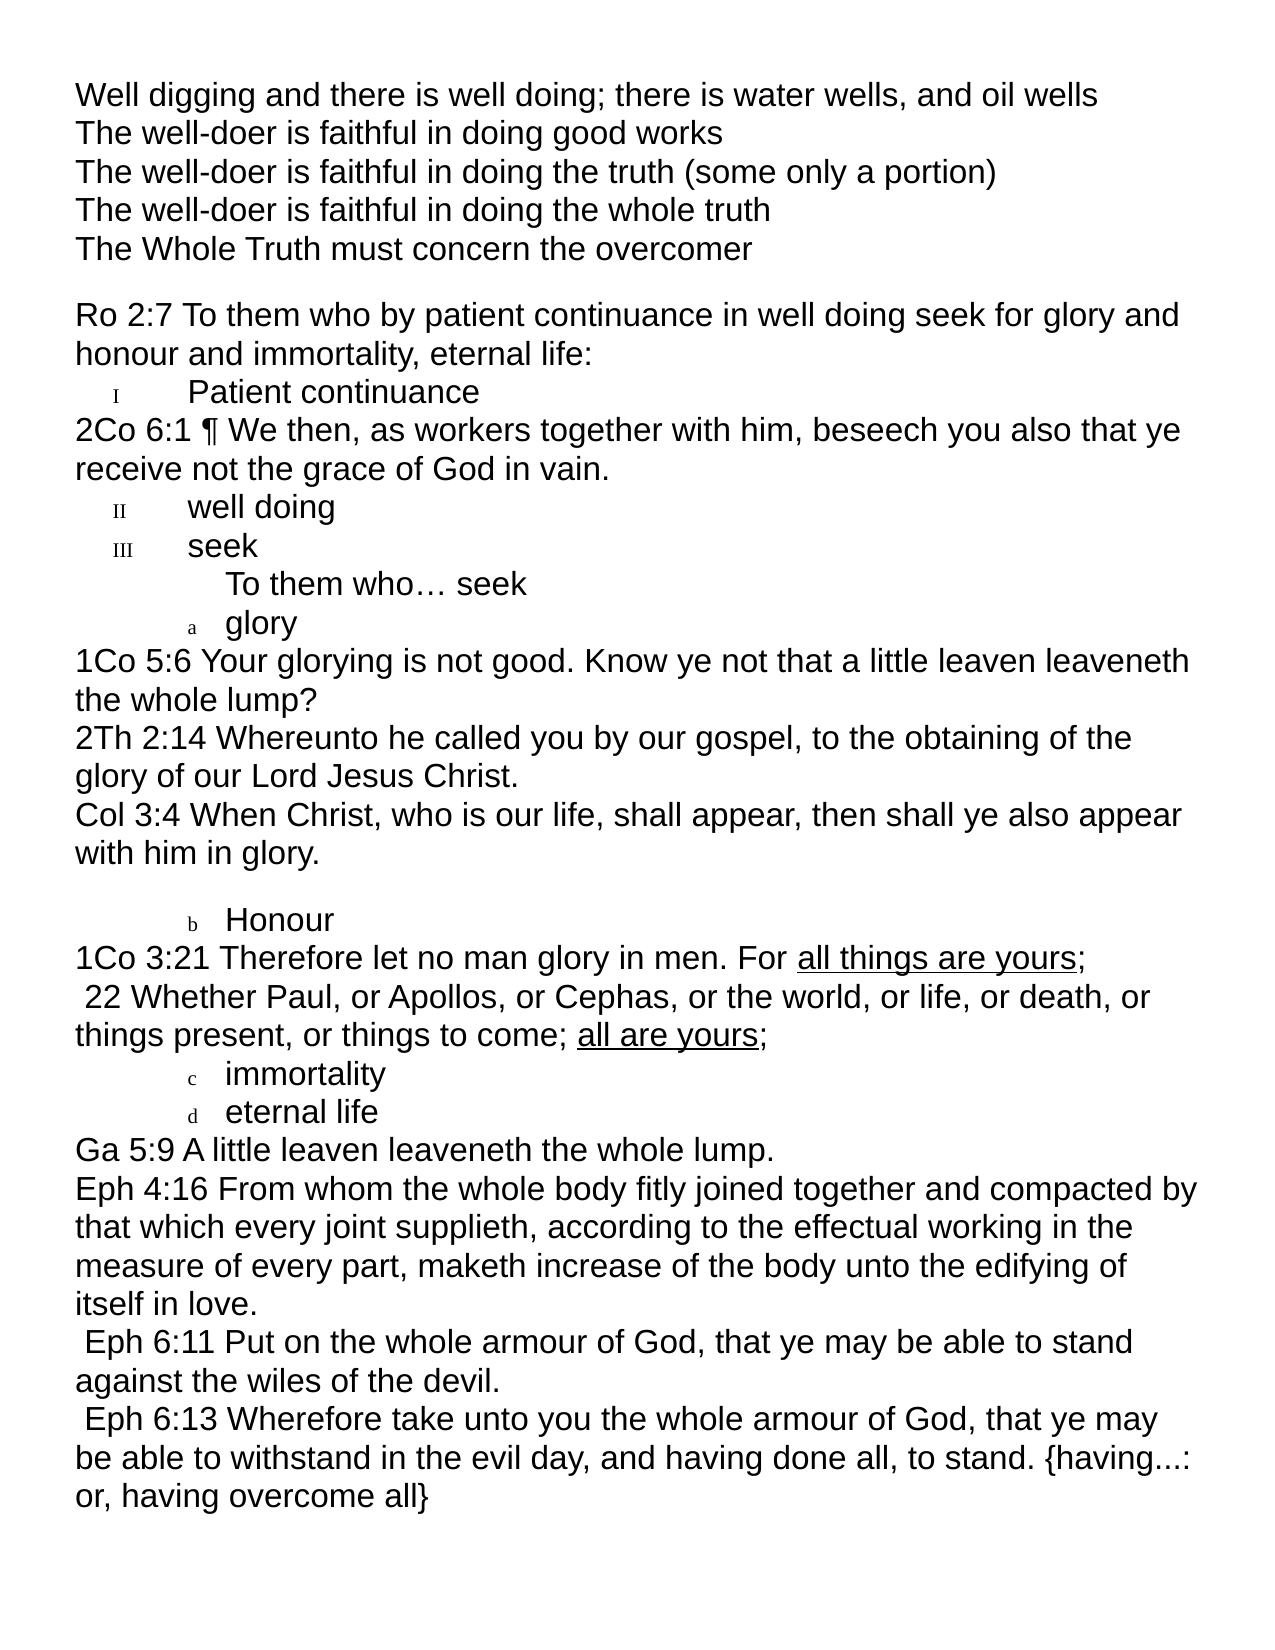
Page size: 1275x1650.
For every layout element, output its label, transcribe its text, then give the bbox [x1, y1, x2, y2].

text Ro 2:7 To them who by patient continuance in well doing seek for glory and honour and immortality, eternal life: [75, 295, 1200, 372]
list eternal life [187, 1092, 1200, 1130]
text The Whole Truth must concern the overcomer [75, 229, 1200, 267]
text Eph 4:16 From whom the whole body fitly joined together and compacted by that which every joint supplieth, according to the effectual working in the measure of every part, maketh increase of the body unto the edifying of itself in love. [75, 1169, 1200, 1323]
text Ga 5:9 A little leaven leaveneth the whole lump. [75, 1130, 1200, 1169]
text 1Co 5:6 Your glorying is not good. Know ye not that a little leaven leaveneth the whole lump? [75, 641, 1200, 718]
list well doing [112, 487, 1200, 526]
text The well-doer is faithful in doing the truth (some only a portion) [75, 152, 1200, 190]
text The well-doer is faithful in doing the whole truth [75, 190, 1200, 229]
text Eph 6:11 Put on the whole armour of God, that ye may be able to stand against the wiles of the devil. [75, 1323, 1200, 1399]
text 2Co 6:1 ¶ We then, as workers together with him, beseech you also that ye receive not the grace of God in vain. [75, 411, 1200, 487]
text To them who… seek [225, 564, 1200, 603]
list immortality [187, 1053, 1200, 1092]
text 1Co 3:21 Therefore let no man glory in men. For all things are yours; [75, 938, 1200, 977]
text 2Th 2:14 Whereunto he called you by our gospel, to the obtaining of the glory of our Lord Jesus Christ. [75, 718, 1200, 795]
text The well-doer is faithful in doing good works [75, 113, 1200, 152]
text Col 3:4 When Christ, who is our life, shall appear, then shall ye also appear with him in glory. [75, 795, 1200, 872]
list seek [112, 526, 1200, 564]
list Honour [187, 900, 1200, 938]
list Patient continuance [112, 372, 1200, 411]
text 22 Whether Paul, or Apollos, or Cephas, or the world, or life, or death, or things present, or things to come; all are yours; [75, 977, 1200, 1053]
text Well digging and there is well doing; there is water wells, and oil wells [75, 75, 1200, 113]
list glory [187, 603, 1200, 641]
text Eph 6:13 Wherefore take unto you the whole armour of God, that ye may be able to withstand in the evil day, and having done all, to stand. {having...: or, having overcome all} [75, 1399, 1200, 1515]
